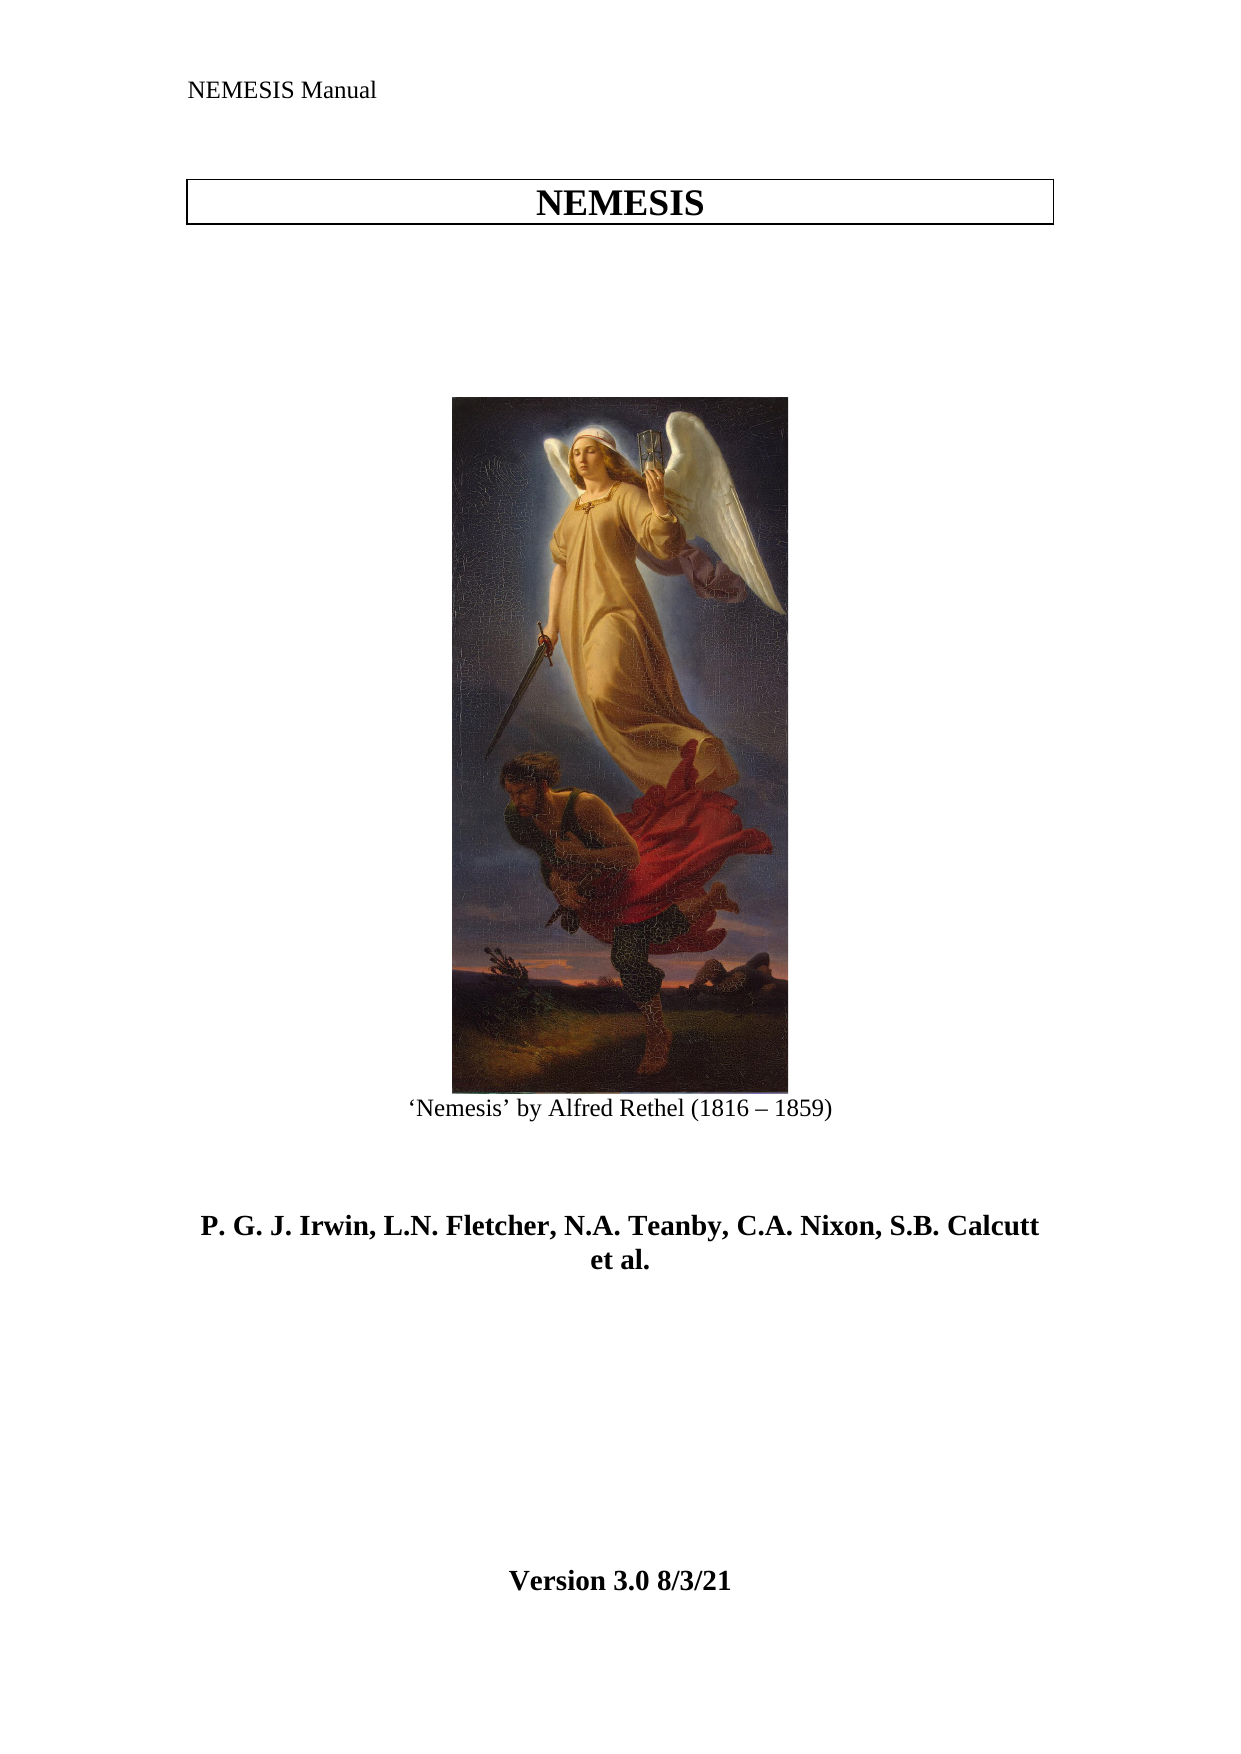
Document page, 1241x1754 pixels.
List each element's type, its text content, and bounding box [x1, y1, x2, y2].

text Version 3.0 8/3/21 [187, 1563, 1053, 1596]
text NEMESIS [188, 180, 1053, 223]
text P. G. J. Irwin, L.N. Fletcher, N.A. Teanby, C.A. Nixon, S.B. Calcutt et al. [187, 1208, 1053, 1275]
text ‘Nemesis’ by Alfred Rethel (1816 – 1859) [187, 1093, 1053, 1122]
picture [452, 397, 789, 1094]
